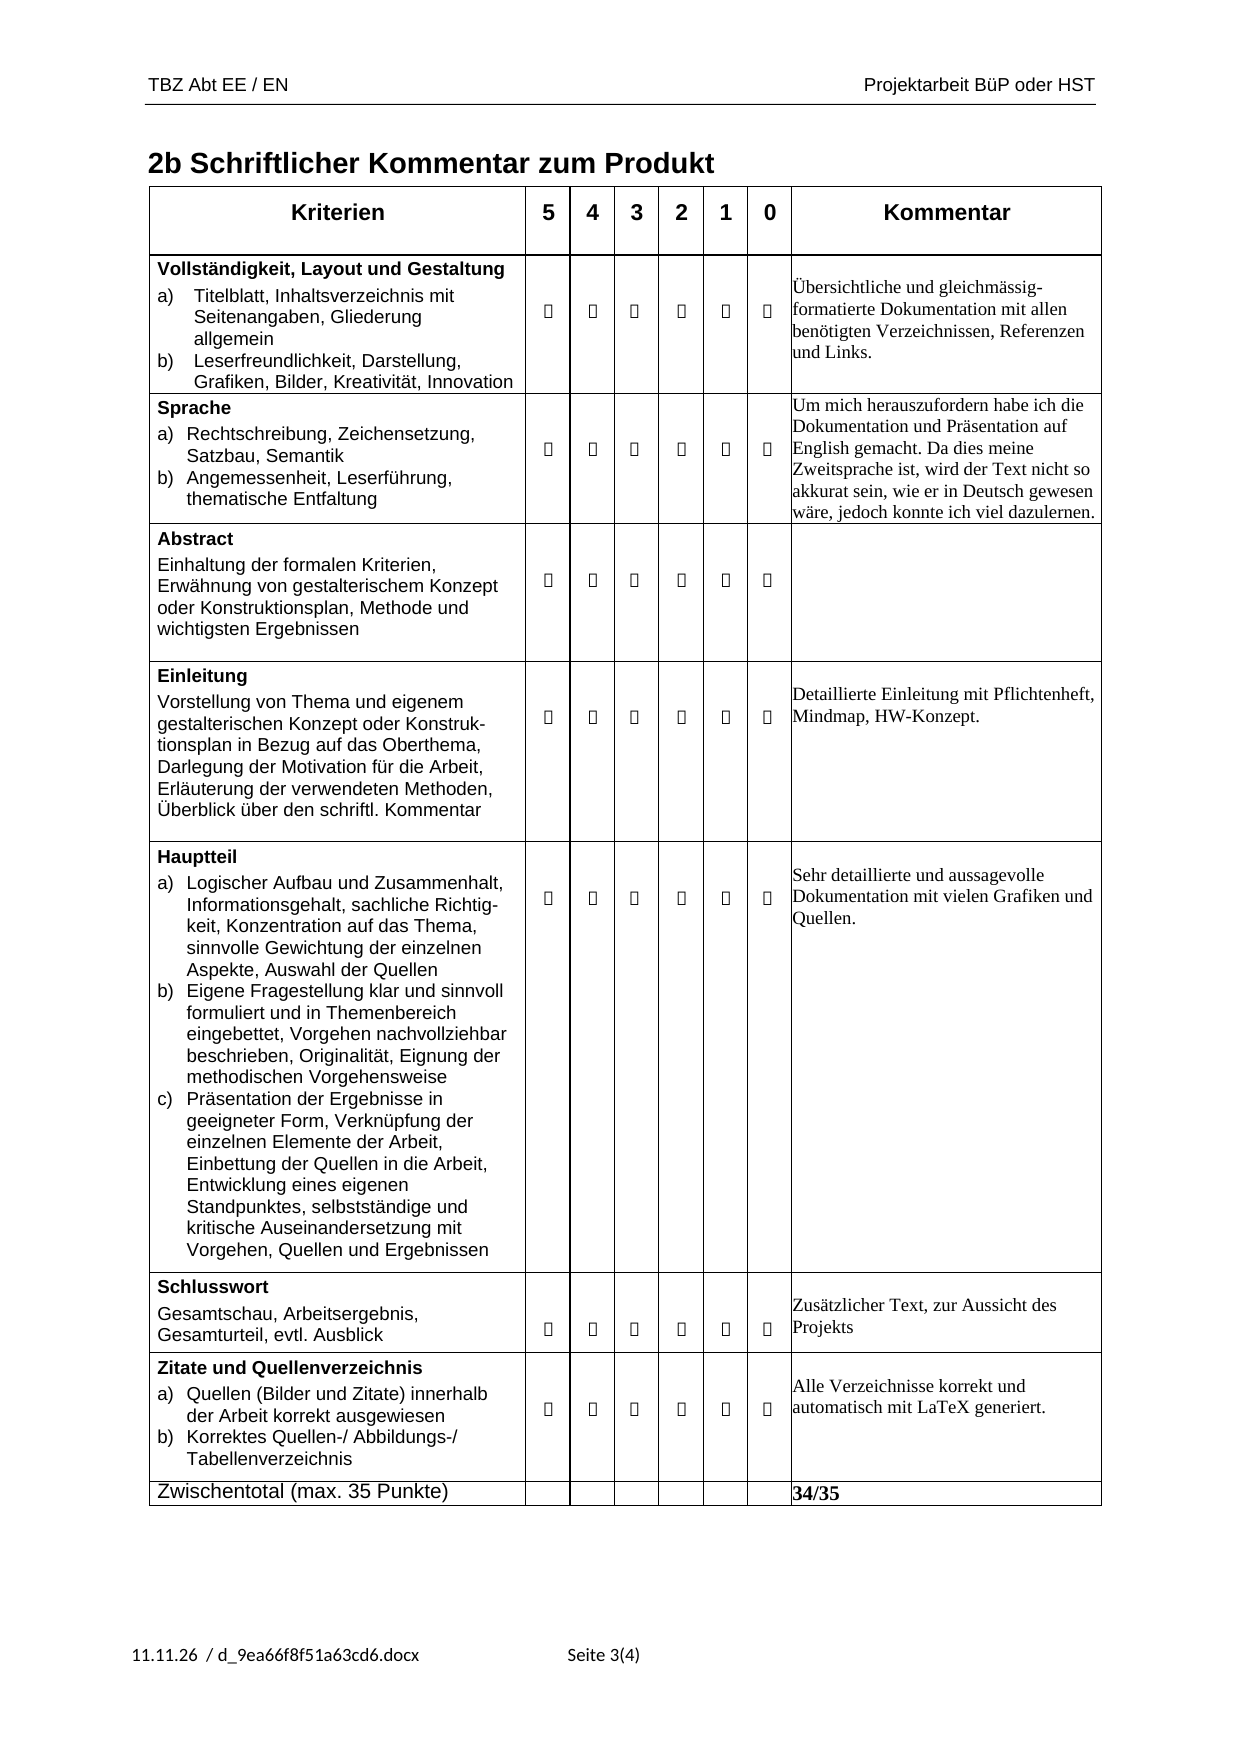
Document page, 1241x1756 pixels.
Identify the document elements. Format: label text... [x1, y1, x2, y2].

table_cell Zusätzlicher Text, zur Aussicht des Projekts [792, 1273, 1101, 1352]
table_header 0 [748, 187, 791, 254]
table_cell 34/35 [792, 1482, 1101, 1505]
table_cell Übersichtliche und gleichmässig-formatierte Dokumentation mit allen benötigten Verzeichnissen, Referenzen und Links. [792, 256, 1101, 392]
table_cell  [659, 256, 703, 392]
table_cell  [526, 842, 569, 1272]
table_cell [615, 1482, 658, 1505]
table_cell Zitate und Quellenverzeichnis Quellen (Bilder und Zitate) innerhalb der Arbeit korrekt ausgewiesen Korrektes Quellen-/ Abbildungs-/ Tabellenverzeichnis [150, 1353, 525, 1481]
table_cell  [526, 394, 569, 523]
table_cell [571, 1482, 614, 1505]
table_cell [526, 1482, 569, 1505]
table_cell  [615, 842, 658, 1272]
table_cell [704, 1482, 747, 1505]
table_header Kriterien [150, 187, 525, 254]
table_cell  [571, 394, 614, 523]
table_cell  [704, 394, 747, 523]
table_header Kommentar [792, 187, 1101, 254]
table_cell  [571, 842, 614, 1272]
table_cell  [659, 842, 703, 1272]
table_cell Detaillierte Einleitung mit Pflichtenheft, Mindmap, HW-Konzept. [792, 662, 1101, 841]
table_cell  [571, 256, 614, 392]
table_cell [792, 524, 1101, 661]
table_header 1 [704, 187, 747, 254]
table_cell  [526, 1273, 569, 1352]
table_cell  [748, 524, 791, 661]
table_cell  [526, 524, 569, 661]
table_cell  [659, 1353, 703, 1481]
table_cell  [748, 1353, 791, 1481]
table_cell  [748, 394, 791, 523]
table_cell Um mich herauszufordern habe ich die Dokumentation und Präsentation auf English gemacht. Da dies meine Zweitsprache ist, wird der Text nicht so akkurat sein, wie er in Deutsch gewesen wäre, jedoch konnte ich viel dazulernen. [792, 394, 1101, 523]
table_cell  [704, 1273, 747, 1352]
table_cell  [615, 256, 658, 392]
table_cell  [748, 662, 791, 841]
table_cell  [571, 524, 614, 661]
table_header 4 [571, 187, 614, 254]
table_cell  [615, 1273, 658, 1352]
table_cell  [615, 394, 658, 523]
table_cell [659, 1482, 703, 1505]
table_cell  [615, 662, 658, 841]
table_cell  [659, 1273, 703, 1352]
table_cell Einleitung Vorstellung von Thema und eigenem gestalterischen Konzept oder Konstruk- tionsplan in Bezug auf das Oberthema, Darlegung der Motivation für die Arbeit, Erläuterung der verwendeten Methoden, Überblick über den schriftl. Kommentar [150, 662, 525, 841]
table_cell  [704, 842, 747, 1272]
table_cell  [704, 524, 747, 661]
table_cell  [615, 1353, 658, 1481]
table_cell Zwischentotal (max. 35 Punkte) [150, 1482, 525, 1505]
table_cell Vollständigkeit, Layout und Gestaltung Titelblatt, Inhaltsverzeichnis mit Seitenangaben, Gliederung allgemein Leserfreundlichkeit, Darstellung, Grafiken, Bilder, Kreativität, Innovation [150, 256, 525, 392]
table_cell  [748, 1273, 791, 1352]
table_cell  [526, 662, 569, 841]
table_cell  [659, 394, 703, 523]
table_cell  [704, 1353, 747, 1481]
table_cell Abstract Einhaltung der formalen Kriterien, Erwähnung von gestalterischem Konzept oder Konstruktionsplan, Methode und wichtigsten Ergebnissen [150, 524, 525, 661]
table_cell [748, 1482, 791, 1505]
table_cell Sehr detaillierte und aussagevolle Dokumentation mit vielen Grafiken und Quellen. [792, 842, 1101, 1272]
table_cell  [659, 662, 703, 841]
table_cell  [571, 1353, 614, 1481]
table_cell  [748, 256, 791, 392]
table_header 3 [615, 187, 658, 254]
table_cell  [748, 842, 791, 1272]
table_header 2 [659, 187, 703, 254]
table_cell Hauptteil Logischer Aufbau und Zusammenhalt, Informationsgehalt, sachliche Richtig- keit, Konzentration auf das Thema, sinnvolle Gewichtung der einzelnen Aspekte, Auswahl der Quellen Eigene Fragestellung klar und sinnvoll formuliert und in Themenbereich eingebettet, Vorgehen nachvollziehbar beschrieben, Originalität, Eignung der methodischen Vorgehensweise Präsentation der Ergebnisse in geeigneter Form, Verknüpfung der einzelnen Elemente der Arbeit, Einbettung der Quellen in die Arbeit, Entwicklung eines eigenen Standpunktes, selbstständige und kritische Auseinandersetzung mit Vorgehen, Quellen und Ergebnissen [150, 842, 525, 1272]
table_cell  [526, 256, 569, 392]
table_cell  [704, 662, 747, 841]
table_cell  [571, 662, 614, 841]
table_cell  [659, 524, 703, 661]
table_header 5 [526, 187, 569, 254]
table_cell  [704, 256, 747, 392]
table_cell  [571, 1273, 614, 1352]
table_cell Alle Verzeichnisse korrekt und automatisch mit LaTeX generiert. [792, 1353, 1101, 1481]
table_cell  [615, 524, 658, 661]
table_cell Schlusswort Gesamtschau, Arbeitsergebnis, Gesamturteil, evtl. Ausblick [150, 1273, 525, 1352]
text 2b Schriftlicher Kommentar zum Produkt [148, 146, 1113, 179]
table_cell Sprache Rechtschreibung, Zeichensetzung, Satzbau, Semantik Angemessenheit, Leserführung, thematische Entfaltung [150, 394, 525, 523]
table_cell  [526, 1353, 569, 1481]
